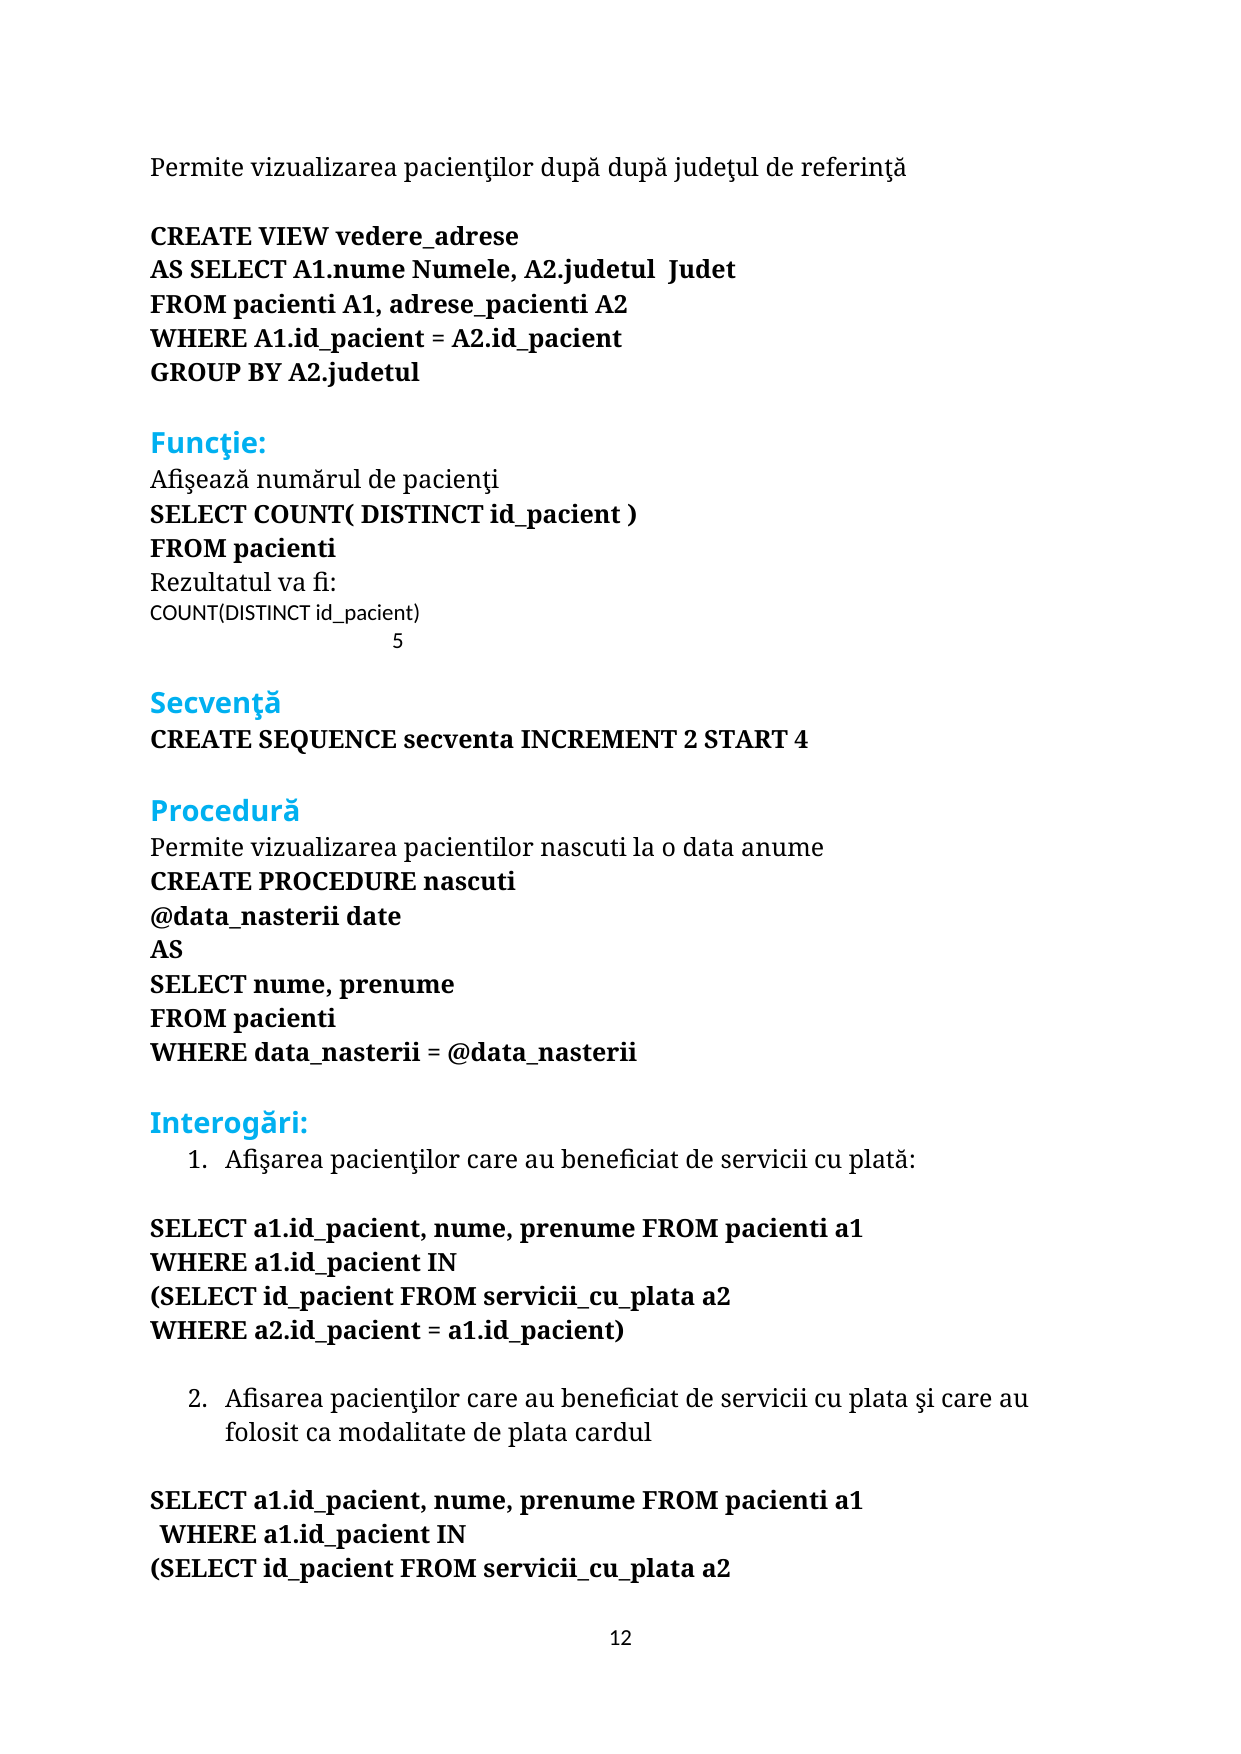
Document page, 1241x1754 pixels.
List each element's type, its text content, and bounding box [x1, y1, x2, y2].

text GROUP BY A2.judetul [150, 354, 1090, 388]
text AS SELECT A1.nume Numele, A2.judetul Judet [150, 252, 1090, 286]
text Permite vizualizarea pacientilor nascuti la o data anume [150, 830, 1090, 864]
list Afişarea pacienţilor care au beneficiat de servicii cu plată: [187, 1142, 1090, 1176]
text Interogări: [150, 1102, 1090, 1142]
list SELECT a1.id_pacient, nume, prenume FROM pacienti a1 [150, 1483, 1090, 1517]
list (SELECT id_pacient FROM servicii_cu_plata a2 [150, 1551, 1090, 1585]
text Permite vizualizarea pacienţilor după după judeţul de referinţă [150, 150, 1090, 184]
text Afişează numărul de pacienţi [150, 462, 1090, 496]
text 5 [150, 626, 1090, 654]
text CREATE PROCEDURE nascuti [150, 864, 1090, 898]
text WHERE A1.id_pacient = A2.id_pacient [150, 320, 1090, 354]
text AS [150, 932, 1090, 966]
text COUNT(DISTINCT id_pacient) [150, 598, 1090, 626]
text WHERE a2.id_pacient = a1.id_pacient) [150, 1312, 1090, 1347]
list Afisarea pacienţilor care au beneficiat de servicii cu plata şi care au folosit ca modalitate de plata cardul [187, 1381, 1090, 1449]
text WHERE a1.id_pacient IN [150, 1244, 1090, 1278]
text (SELECT id_pacient FROM servicii_cu_plata a2 [150, 1278, 1090, 1312]
text Secvenţă [150, 682, 1090, 722]
text Funcţie: [150, 422, 1090, 462]
text FROM pacienti [150, 1000, 1090, 1034]
text SELECT COUNT( DISTINCT id_pacient ) FROM pacienti [150, 496, 1090, 564]
text @data_nasterii date [150, 898, 1090, 932]
text SELECT a1.id_pacient, nume, prenume FROM pacienti a1 [150, 1210, 1090, 1244]
text Rezultatul va fi: [150, 564, 1090, 598]
text CREATE SEQUENCE secventa INCREMENT 2 START 4 [150, 722, 1090, 756]
list WHERE a1.id_pacient IN [159, 1517, 1090, 1551]
text WHERE data_nasterii = @data_nasterii [150, 1034, 1090, 1068]
text FROM pacienti A1, adrese_pacienti A2 [150, 286, 1090, 320]
text Procedură [150, 790, 1090, 830]
text SELECT nume, prenume [150, 966, 1090, 1000]
text CREATE VIEW vedere_adrese [150, 218, 1090, 252]
